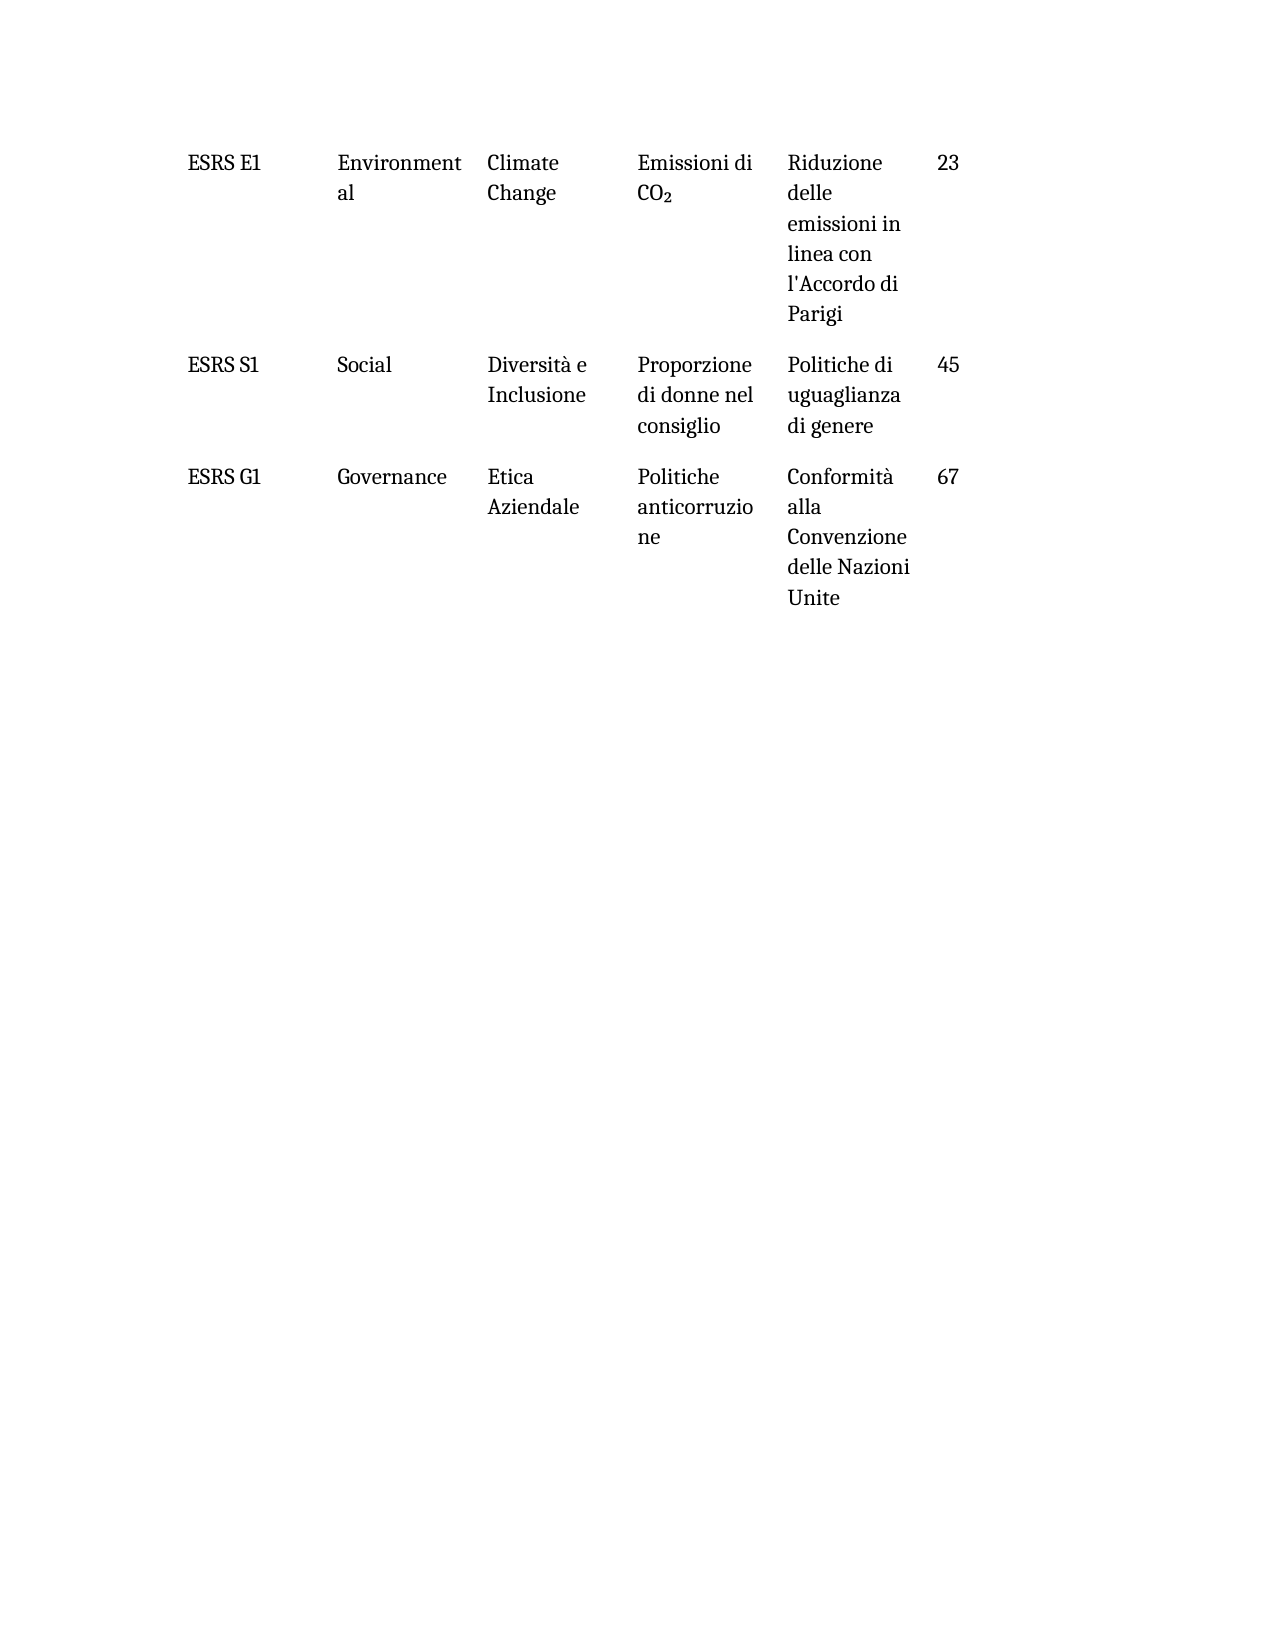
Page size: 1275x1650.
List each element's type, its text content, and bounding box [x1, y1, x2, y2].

table_cell Governance [326, 464, 476, 635]
table_cell Politiche di uguaglianza di genere [776, 352, 926, 463]
table_cell ESRS S1 [176, 352, 326, 463]
table_cell ESRS E1 [176, 150, 326, 352]
table_cell Emissioni di CO₂ [626, 150, 776, 352]
table_cell Social [326, 352, 476, 463]
table_cell Environmental [326, 150, 476, 352]
table_cell Etica Aziendale [476, 464, 626, 635]
table_cell 23 [926, 150, 1076, 352]
table_cell Diversità e Inclusione [476, 352, 626, 463]
table_cell Proporzione di donne nel consiglio [626, 352, 776, 463]
table_cell 67 [926, 464, 1076, 635]
table_cell Climate Change [476, 150, 626, 352]
table_cell Riduzione delle emissioni in linea con l'Accordo di Parigi [776, 150, 926, 352]
table_cell Conformità alla Convenzione delle Nazioni Unite [776, 464, 926, 635]
table_cell ESRS G1 [176, 464, 326, 635]
table_cell Politiche anticorruzione [626, 464, 776, 635]
table_cell 45 [926, 352, 1076, 463]
